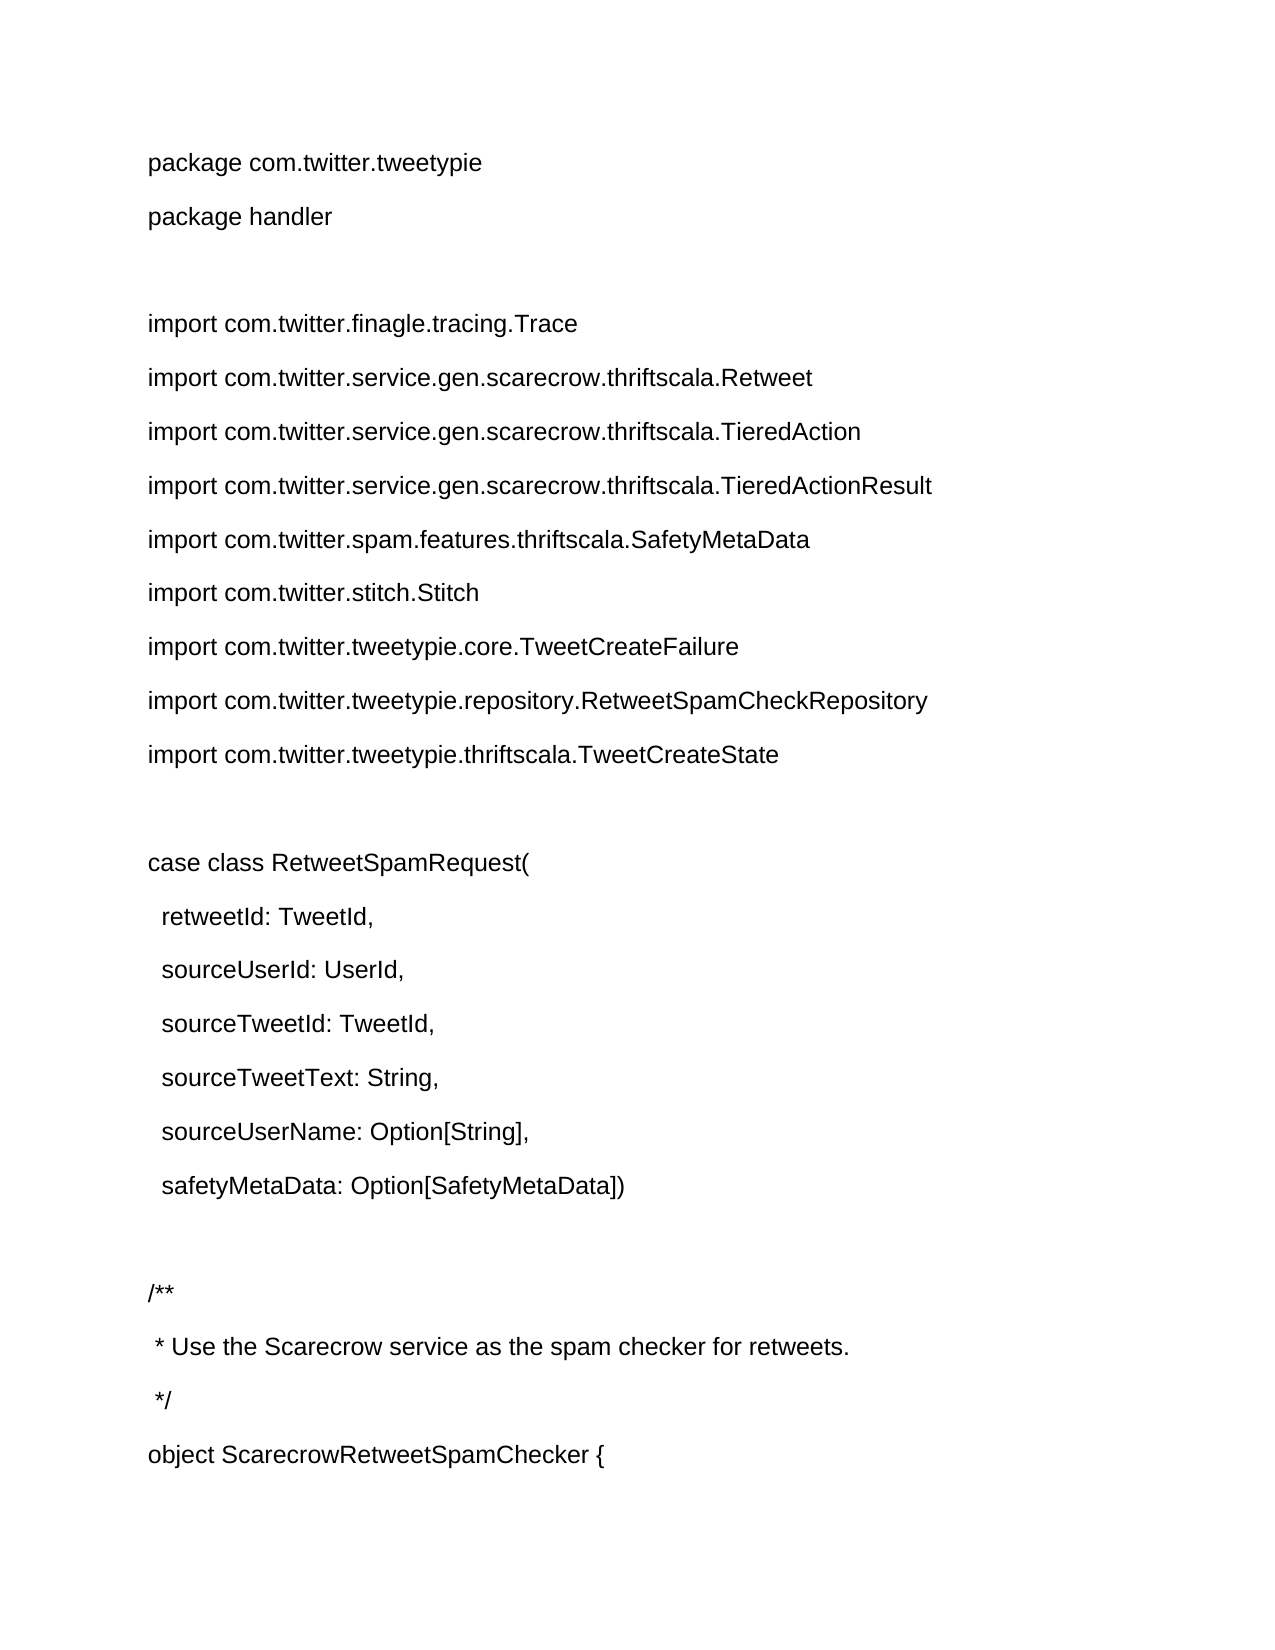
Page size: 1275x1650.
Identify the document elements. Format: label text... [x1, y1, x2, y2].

text * Use the Scarecrow service as the spam checker for retweets. [148, 1332, 1127, 1361]
text sourceUserId: UserId, [148, 955, 1127, 984]
text import com.twitter.finagle.tracing.Trace [148, 309, 1127, 338]
text import com.twitter.spam.features.thriftscala.SafetyMetaData [148, 524, 1127, 553]
text import com.twitter.service.gen.scarecrow.thriftscala.Retweet [148, 363, 1127, 392]
text import com.twitter.stitch.Stitch [148, 578, 1127, 607]
text import com.twitter.tweetypie.thriftscala.TweetCreateState [148, 740, 1127, 769]
text object ScarecrowRetweetSpamChecker { [148, 1440, 1127, 1469]
text retweetId: TweetId, [148, 902, 1127, 930]
text sourceUserName: Option[String], [148, 1117, 1127, 1146]
text import com.twitter.service.gen.scarecrow.thriftscala.TieredAction [148, 417, 1127, 446]
text */ [148, 1386, 1127, 1415]
text package handler [148, 201, 1127, 230]
text sourceTweetId: TweetId, [148, 1009, 1127, 1038]
text case class RetweetSpamRequest( [148, 848, 1127, 876]
text /** [148, 1278, 1127, 1307]
text import com.twitter.tweetypie.repository.RetweetSpamCheckRepository [148, 686, 1127, 715]
text import com.twitter.service.gen.scarecrow.thriftscala.TieredActionResult [148, 471, 1127, 499]
text safetyMetaData: Option[SafetyMetaData]) [148, 1171, 1127, 1199]
text package com.twitter.tweetypie [148, 148, 1127, 176]
text import com.twitter.tweetypie.core.TweetCreateFailure [148, 632, 1127, 661]
text sourceTweetText: String, [148, 1063, 1127, 1092]
